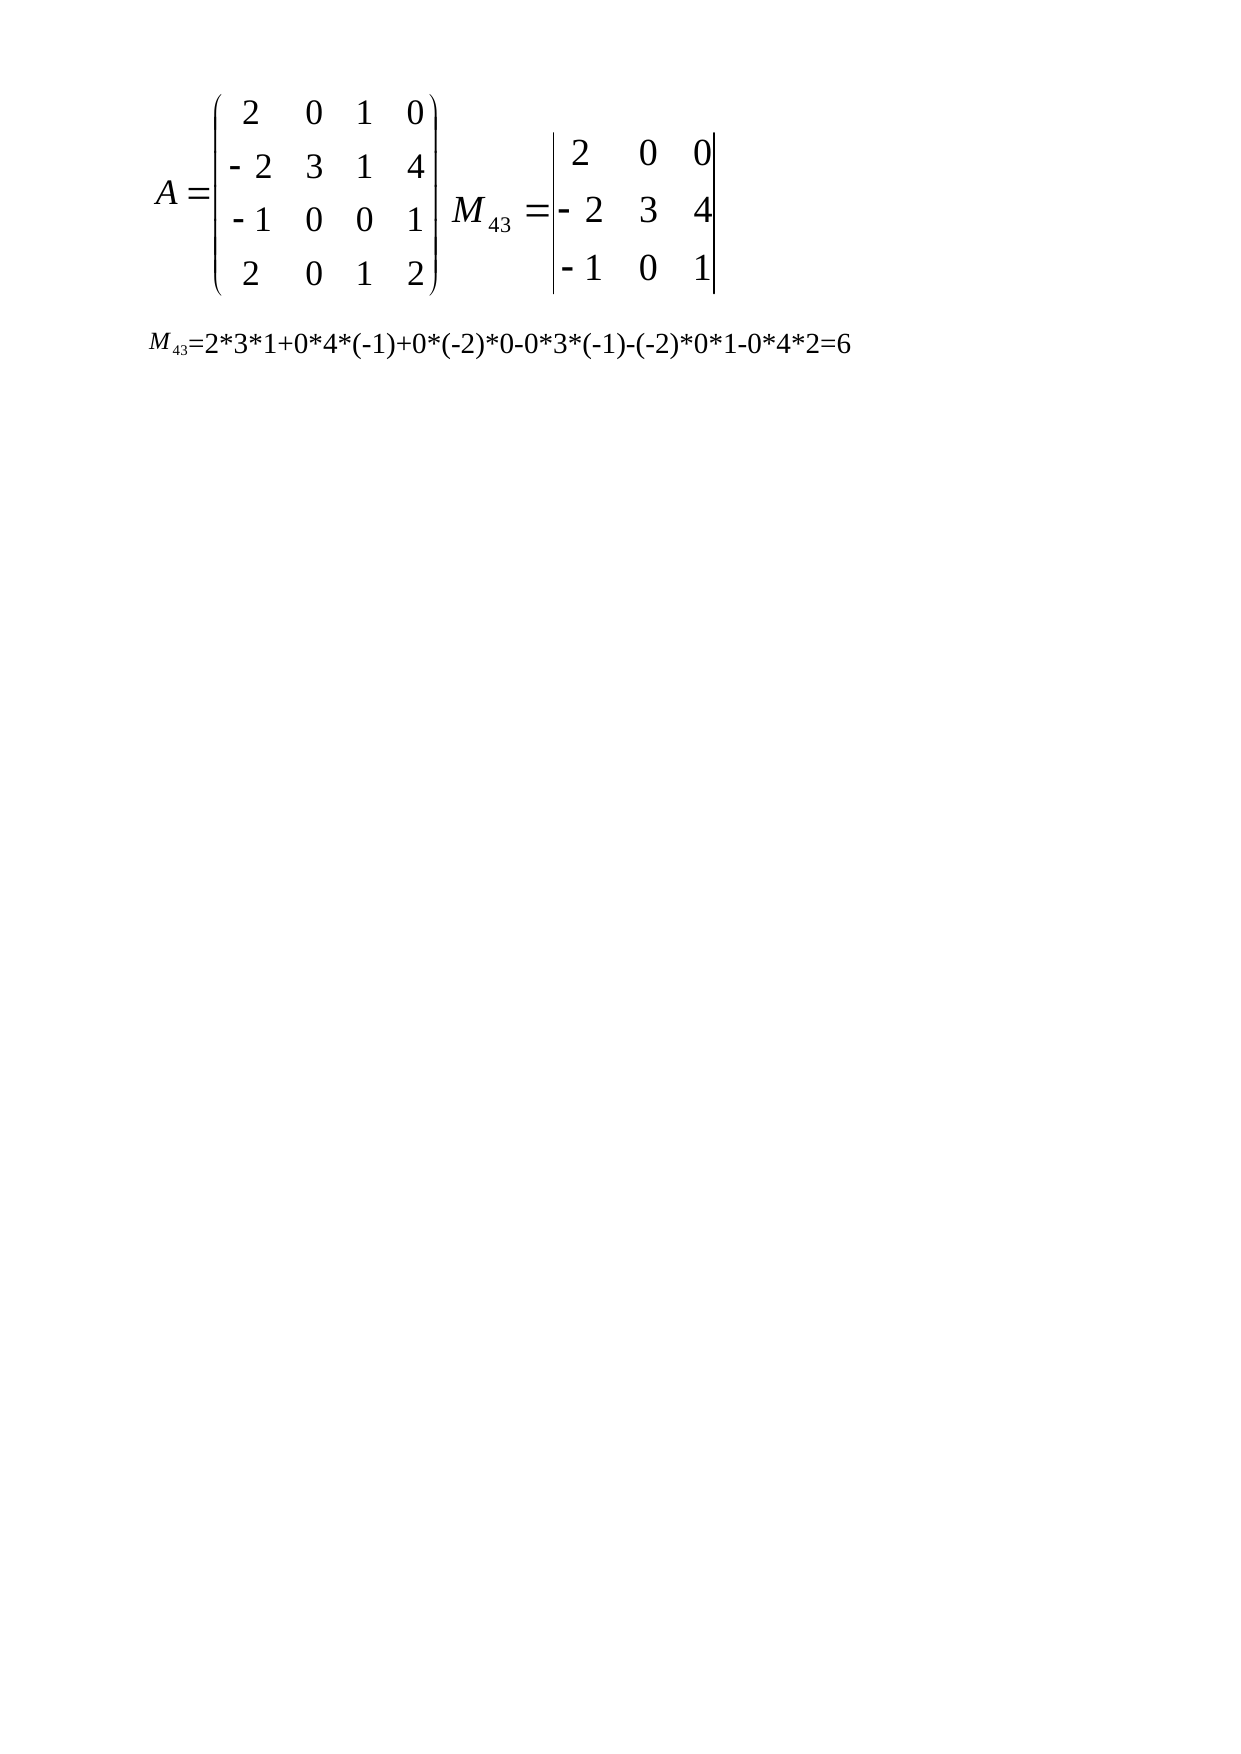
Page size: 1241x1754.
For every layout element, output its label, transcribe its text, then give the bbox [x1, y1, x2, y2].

text =2*3*1+0*4*(-1)+0*(-2)*0-0*3*(-1)-(-2)*0*1-0*4*2=6 [148, 326, 1152, 361]
